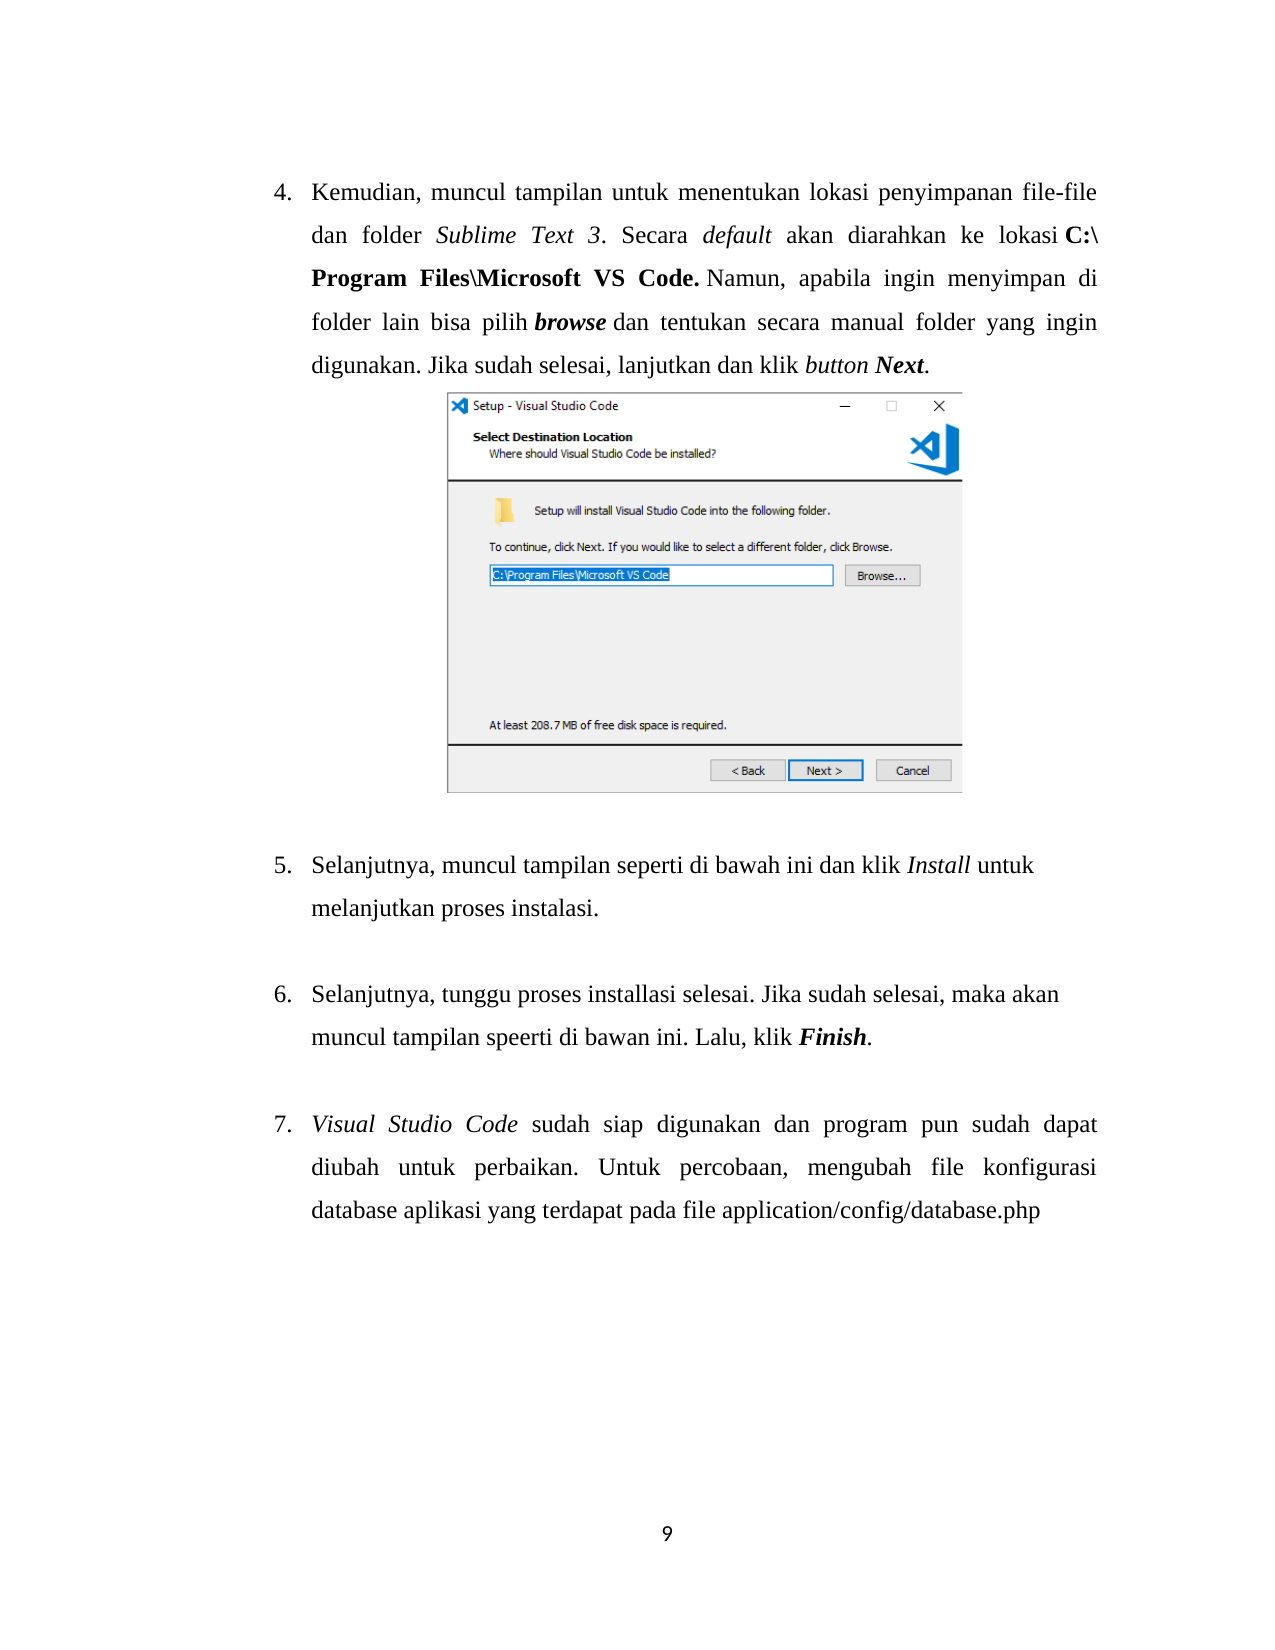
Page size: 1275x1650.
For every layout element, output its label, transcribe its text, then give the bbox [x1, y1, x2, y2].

picture [446, 392, 963, 793]
list Selanjutnya, muncul tampilan seperti di bawah ini dan klik Install untuk melanjutkan proses instalasi. [274, 850, 1098, 922]
list Selanjutnya, tunggu proses installasi selesai. Jika sudah selesai, maka akan muncul tampilan speerti di bawan ini. Lalu, klik Finish. [274, 979, 1098, 1051]
list Visual Studio Code sudah siap digunakan dan program pun sudah dapat diubah untuk perbaikan. Untuk percobaan, mengubah file konfigurasi database aplikasi yang terdapat pada file application/config/database.php [274, 1109, 1098, 1224]
